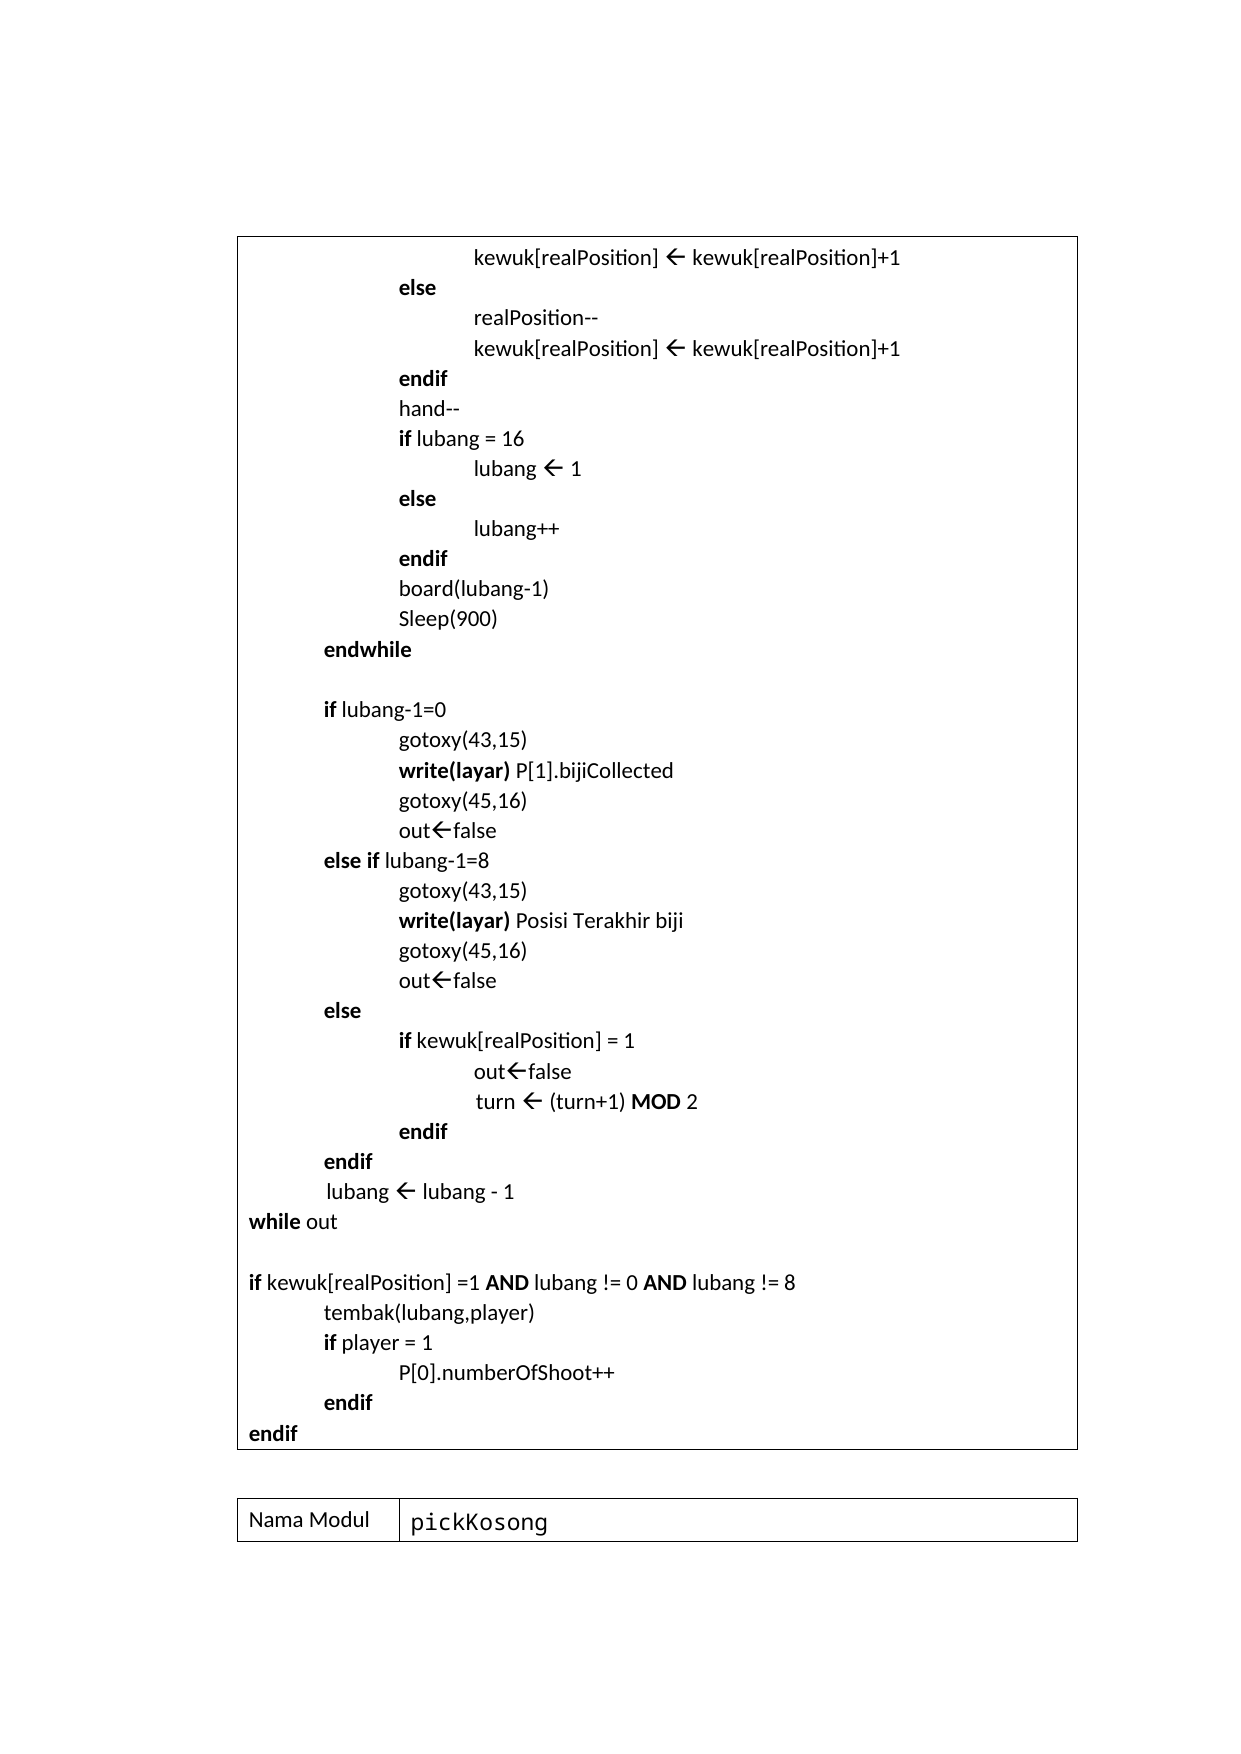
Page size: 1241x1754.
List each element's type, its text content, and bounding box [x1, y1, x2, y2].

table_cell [238, 237, 1077, 1449]
table_header Nama Modul [238, 1499, 399, 1541]
table_header pickKosong [400, 1499, 1077, 1541]
